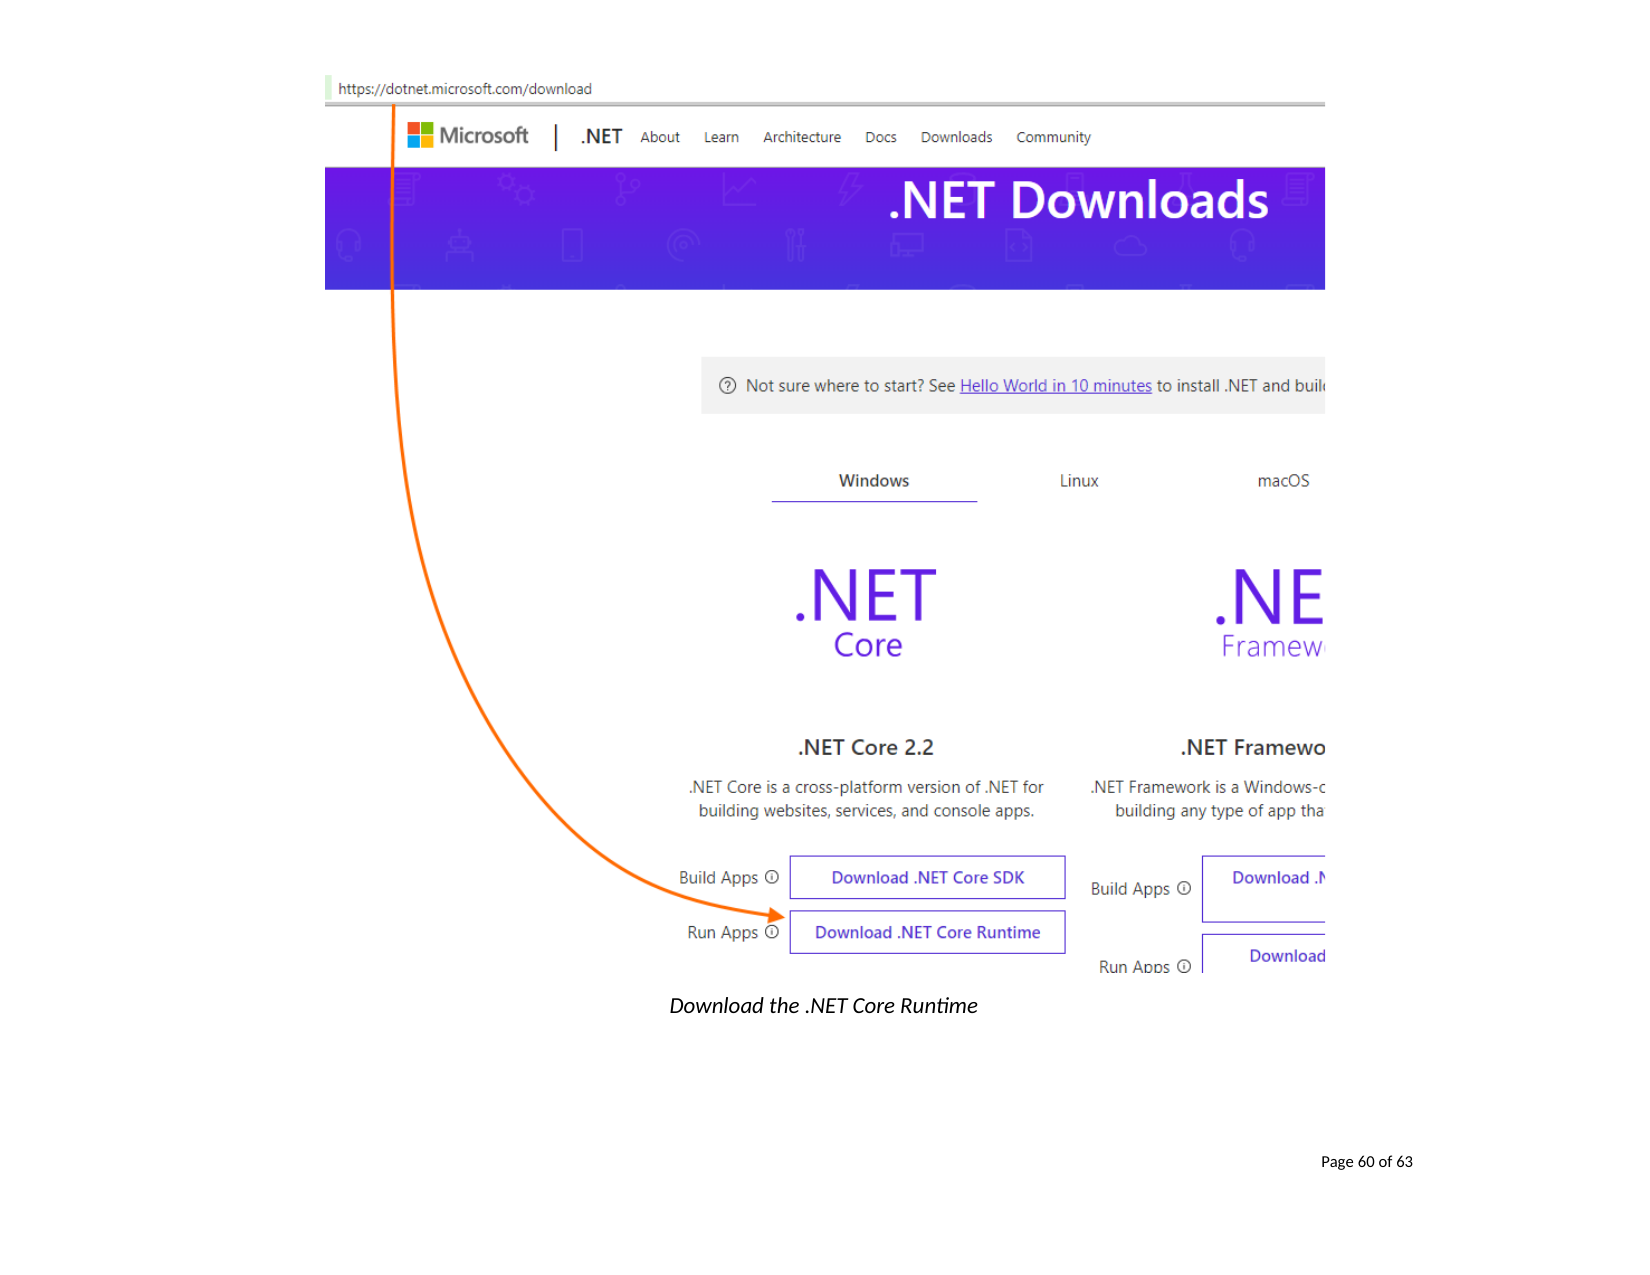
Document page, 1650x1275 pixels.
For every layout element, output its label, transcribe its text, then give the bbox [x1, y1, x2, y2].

picture [325, 75, 1325, 973]
text Download the .NET Core Runtime [75, 991, 1575, 1019]
